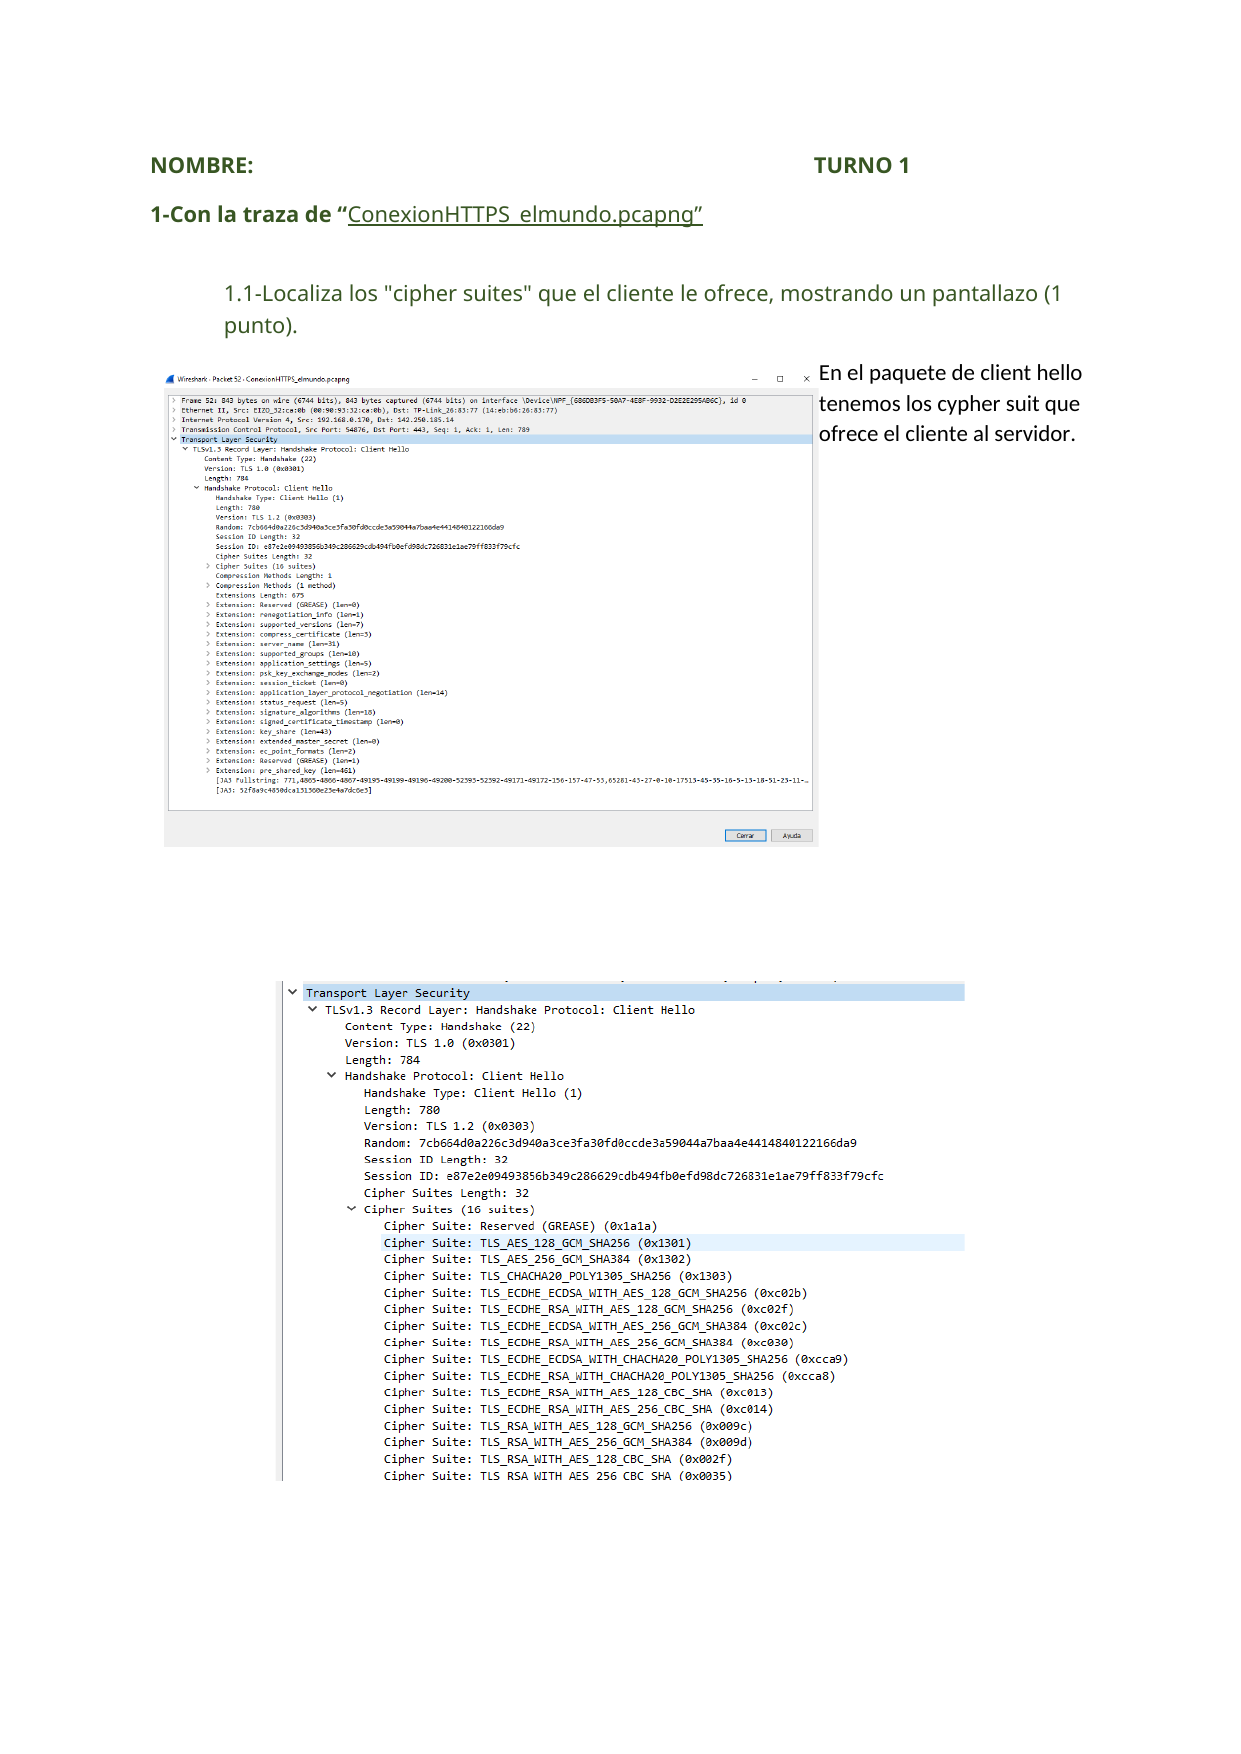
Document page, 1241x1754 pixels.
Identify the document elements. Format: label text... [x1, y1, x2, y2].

text 1.1-Localiza los "cipher suites" que el cliente le ofrece, mostrando un pantallazo (1 punto). [224, 278, 1090, 339]
picture [164, 371, 819, 847]
text En el paquete de client hello tenemos los cypher suit que ofrece el cliente al servidor. [150, 358, 1090, 447]
text 1-Con la traza de “ConexionHTTPS_elmundo.pcapng” [150, 199, 1090, 259]
picture [275, 981, 965, 1481]
text NOMBRE: TURNO 1 [150, 150, 1090, 180]
